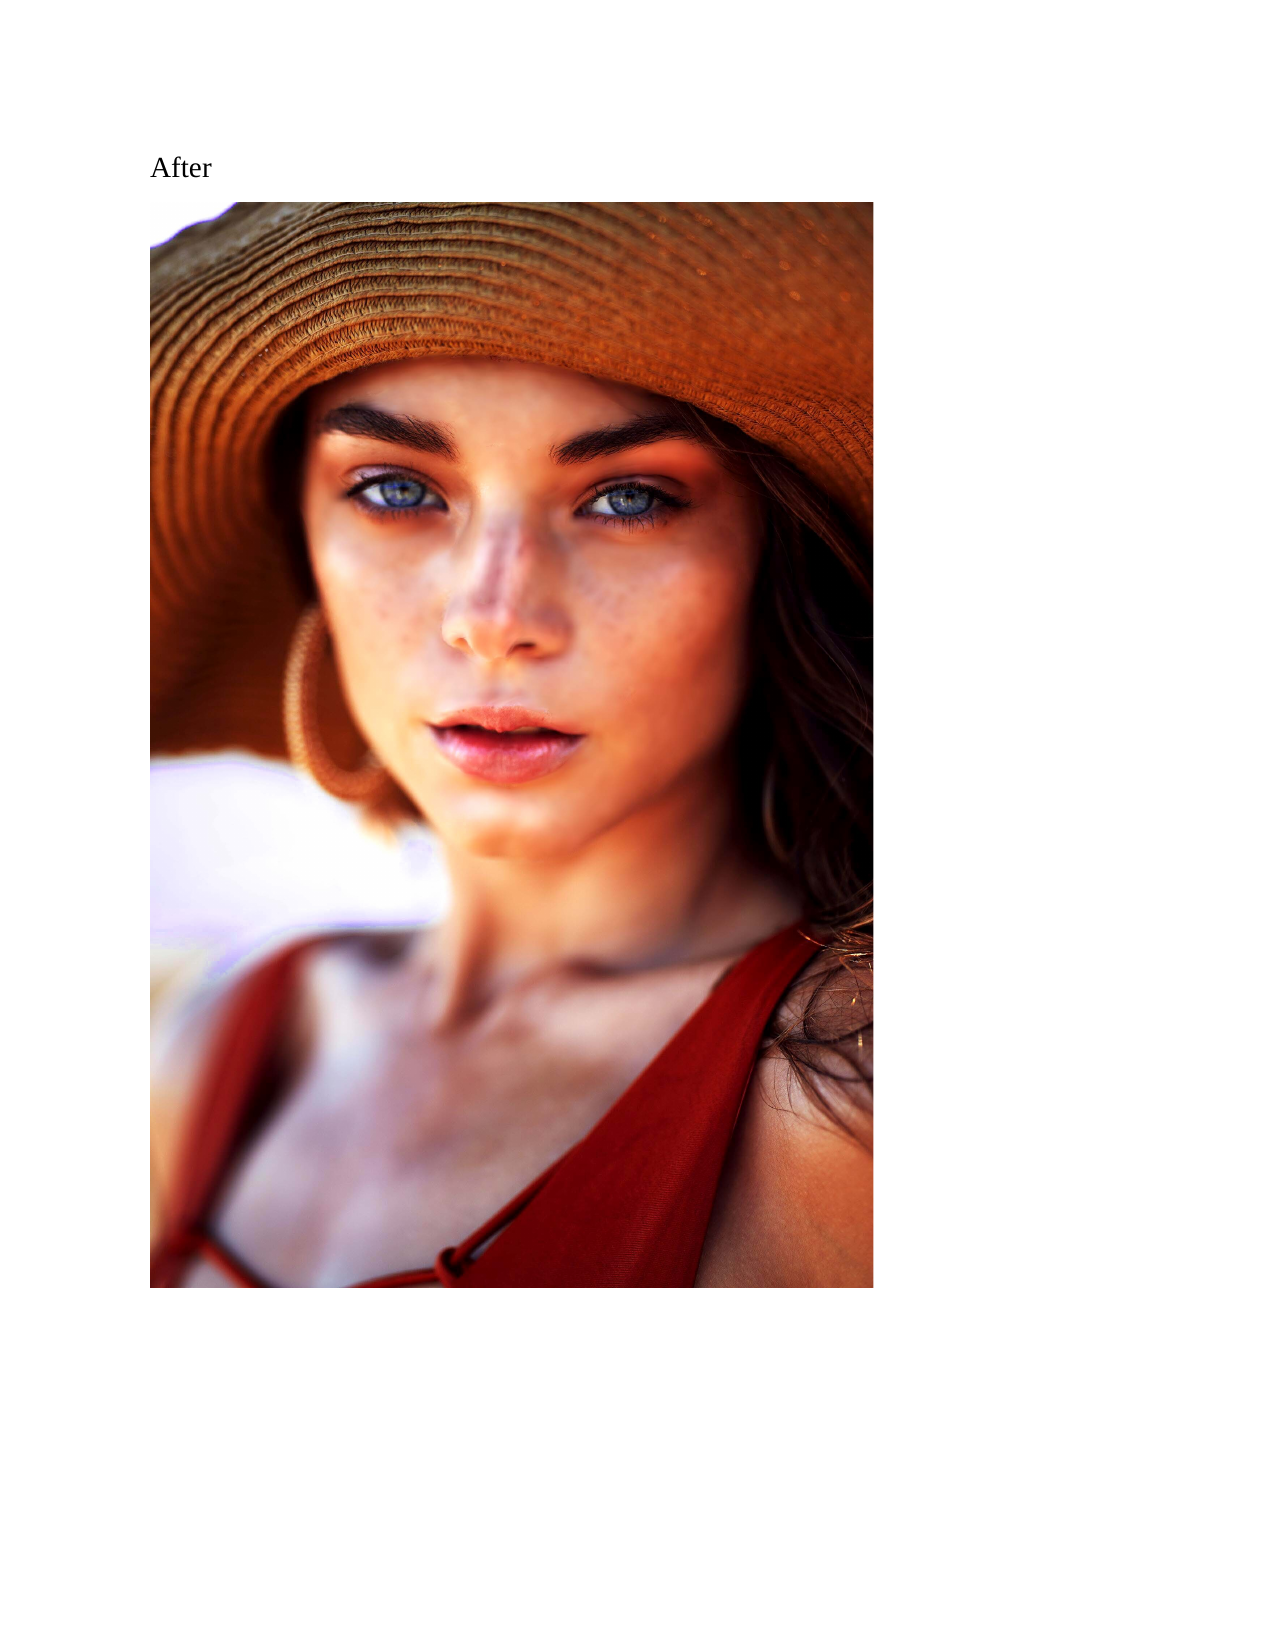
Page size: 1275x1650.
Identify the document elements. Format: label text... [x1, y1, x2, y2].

text After [150, 150, 1125, 183]
picture [150, 202, 874, 1288]
